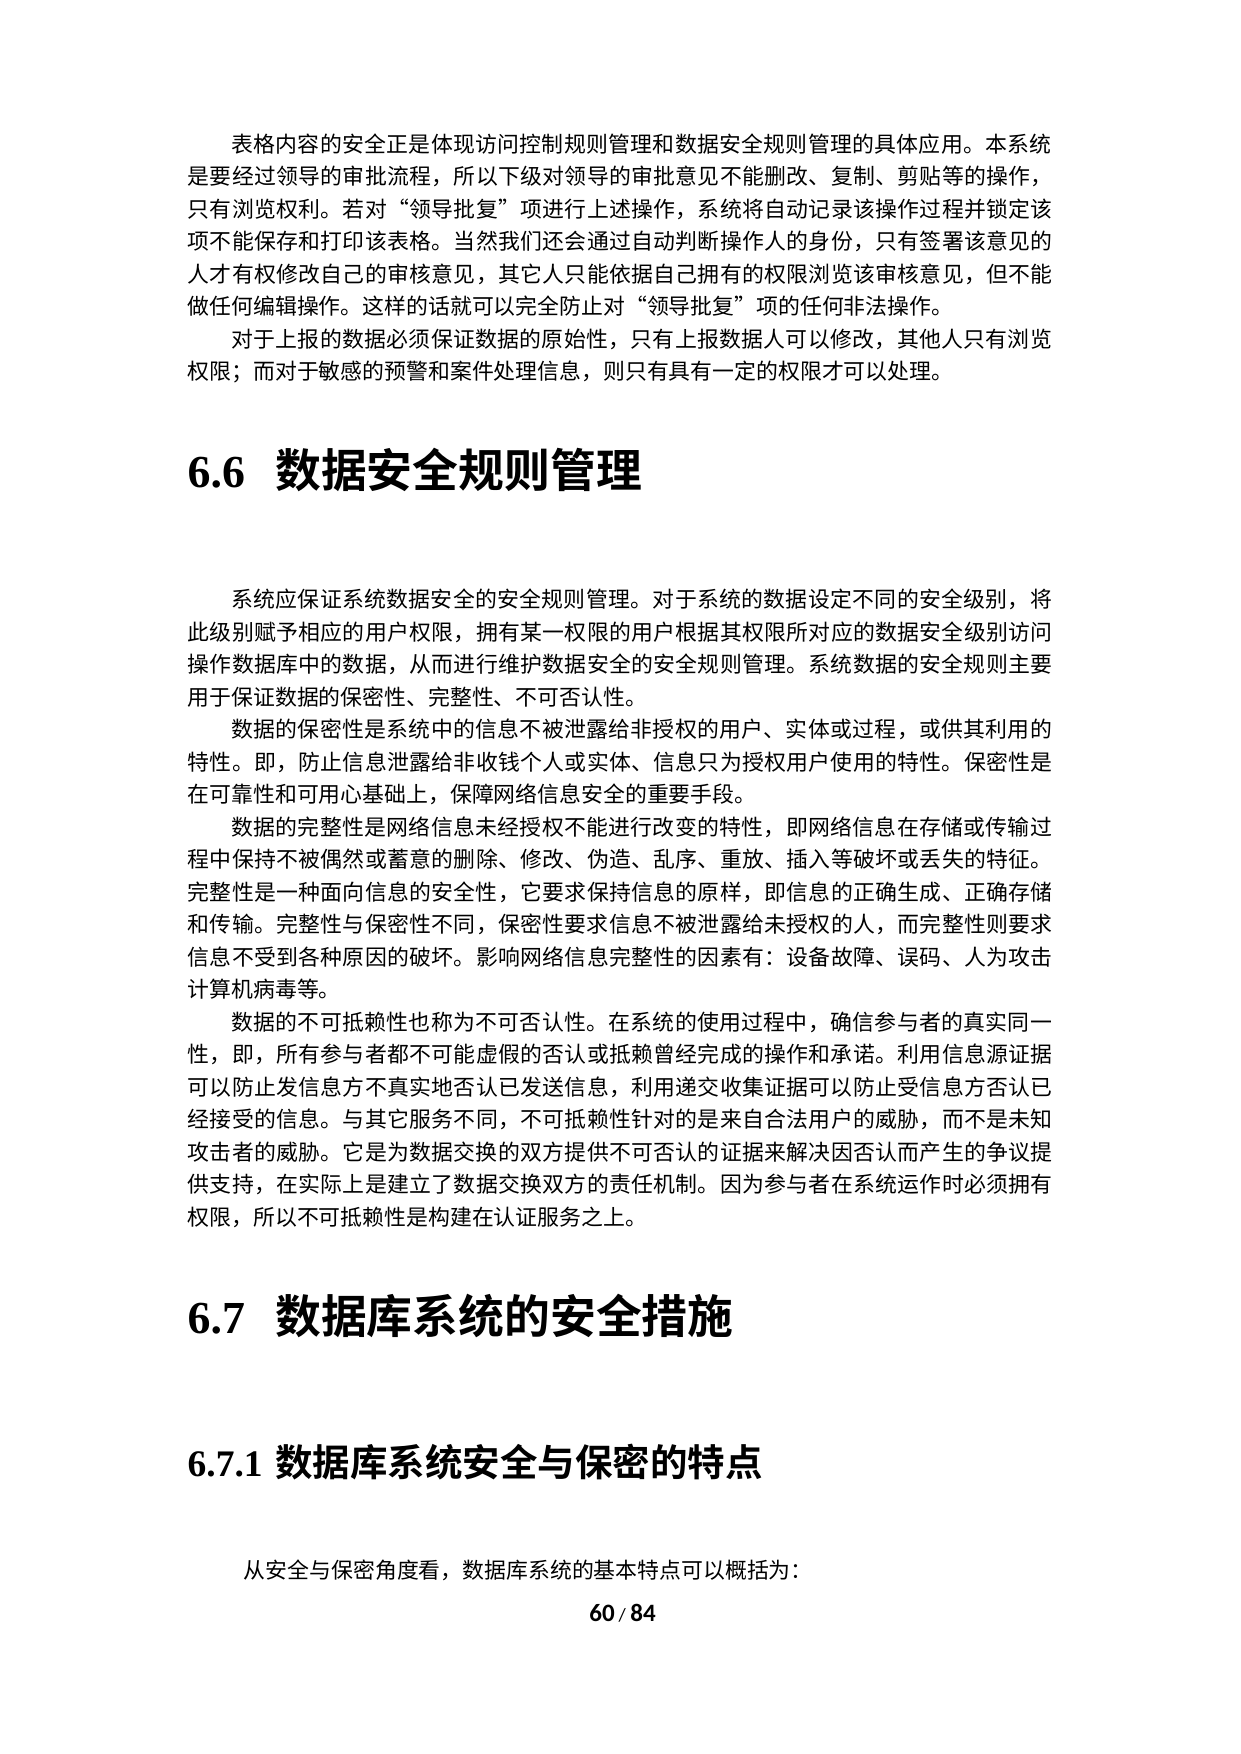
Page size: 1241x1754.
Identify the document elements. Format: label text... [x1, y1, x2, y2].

text 系统应保证系统数据安全的安全规则管理。对于系统的数据设定不同的安全级别，将此级别赋予相应的用户权限，拥有某一权限的用户根据其权限所对应的数据安全级别访问、操作数据库中的数据，从而进行维护数据安全的安全规则管理。系统数据的安全规则主要用于保证数据的保密性、完整性、不可否认性。 [187, 582, 1053, 712]
subtitle 数据安全规则管理 [187, 419, 1053, 516]
text 表格内容的安全正是体现访问控制规则管理和数据安全规则管理的具体应用。本系统是要经过领导的审批流程，所以下级对领导的审批意见不能删改、复制、剪贴等的操作，只有浏览权利。若对“领导批复”项进行上述操作，系统将自动记录该操作过程并锁定该项不能保存和打印该表格。当然我们还会通过自动判断操作人的身份，只有签署该意见的人才有权修改自己的审核意见，其它人只能依据自己拥有的权限浏览该审核意见，但不能做任何编辑操作。这样的话就可以完全防止对“领导批复”项的任何非法操作。 [187, 126, 1053, 321]
text 数据的保密性是系统中的信息不被泄露给非授权的用户、实体或过程，或供其利用的特性。即，防止信息泄露给非收钱个人或实体、信息只为授权用户使用的特性。保密性是在可靠性和可用心基础上，保障网络信息安全的重要手段。 [187, 712, 1053, 809]
text 从安全与保密角度看，数据库系统的基本特点可以概括为： [187, 1552, 1053, 1585]
text 数据的完整性是网络信息未经授权不能进行改变的特性，即网络信息在存储或传输过程中保持不被偶然或蓄意的删除、修改、伪造、乱序、重放、插入等破坏或丢失的特征。完整性是一种面向信息的安全性，它要求保持信息的原样，即信息的正确生成、正确存储和传输。完整性与保密性不同，保密性要求信息不被泄露给未授权的人，而完整性则要求信息不受到各种原因的破坏。影响网络信息完整性的因素有：设备故障、误码、人为攻击、计算机病毒等。 [187, 809, 1053, 1004]
subtitle 数据库系统的安全措施 [187, 1264, 1053, 1362]
subtitle 数据库系统安全与保密的特点 [187, 1428, 1053, 1493]
text 对于上报的数据必须保证数据的原始性，只有上报数据人可以修改，其他人只有浏览权限；而对于敏感的预警和案件处理信息，则只有具有一定的权限才可以处理。 [187, 321, 1053, 386]
text 数据的不可抵赖性也称为不可否认性。在系统的使用过程中，确信参与者的真实同一性，即，所有参与者都不可能虚假的否认或抵赖曾经完成的操作和承诺。利用信息源证据可以防止发信息方不真实地否认已发送信息，利用递交收集证据可以防止受信息方否认已经接受的信息。与其它服务不同，不可抵赖性针对的是来自合法用户的威胁，而不是未知攻击者的威胁。它是为数据交换的双方提供不可否认的证据来解决因否认而产生的争议提供支持，在实际上是建立了数据交换双方的责任机制。因为参与者在系统运作时必须拥有权限，所以不可抵赖性是构建在认证服务之上。 [187, 1004, 1053, 1232]
